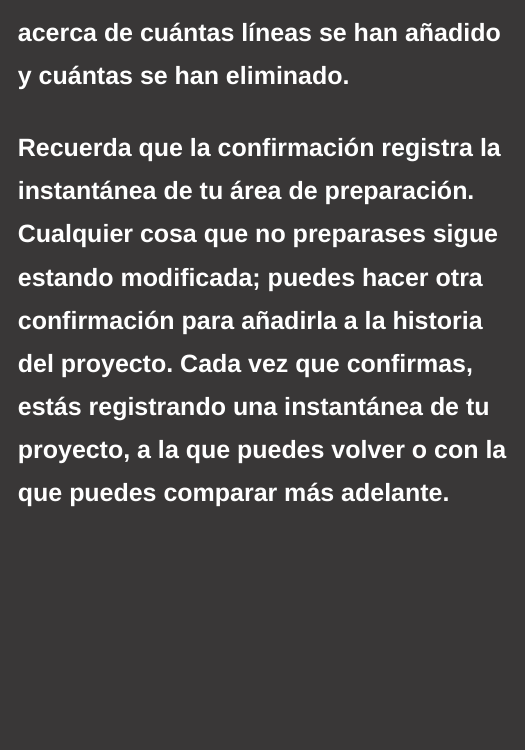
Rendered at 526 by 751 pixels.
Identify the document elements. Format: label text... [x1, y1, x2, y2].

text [18, 18, 507, 89]
text Recuerda que la confirmación registra la instantánea de tu área de preparación. Cualquier cosa que no preparases sigue estando modificada; puedes hacer otra confirmación para añadirla a la historia del proyecto. Cada vez que confirmas, estás registrando una instantánea de tu proyecto, a la que puedes volver o con la que puedes comparar más adelante. [18, 133, 507, 507]
